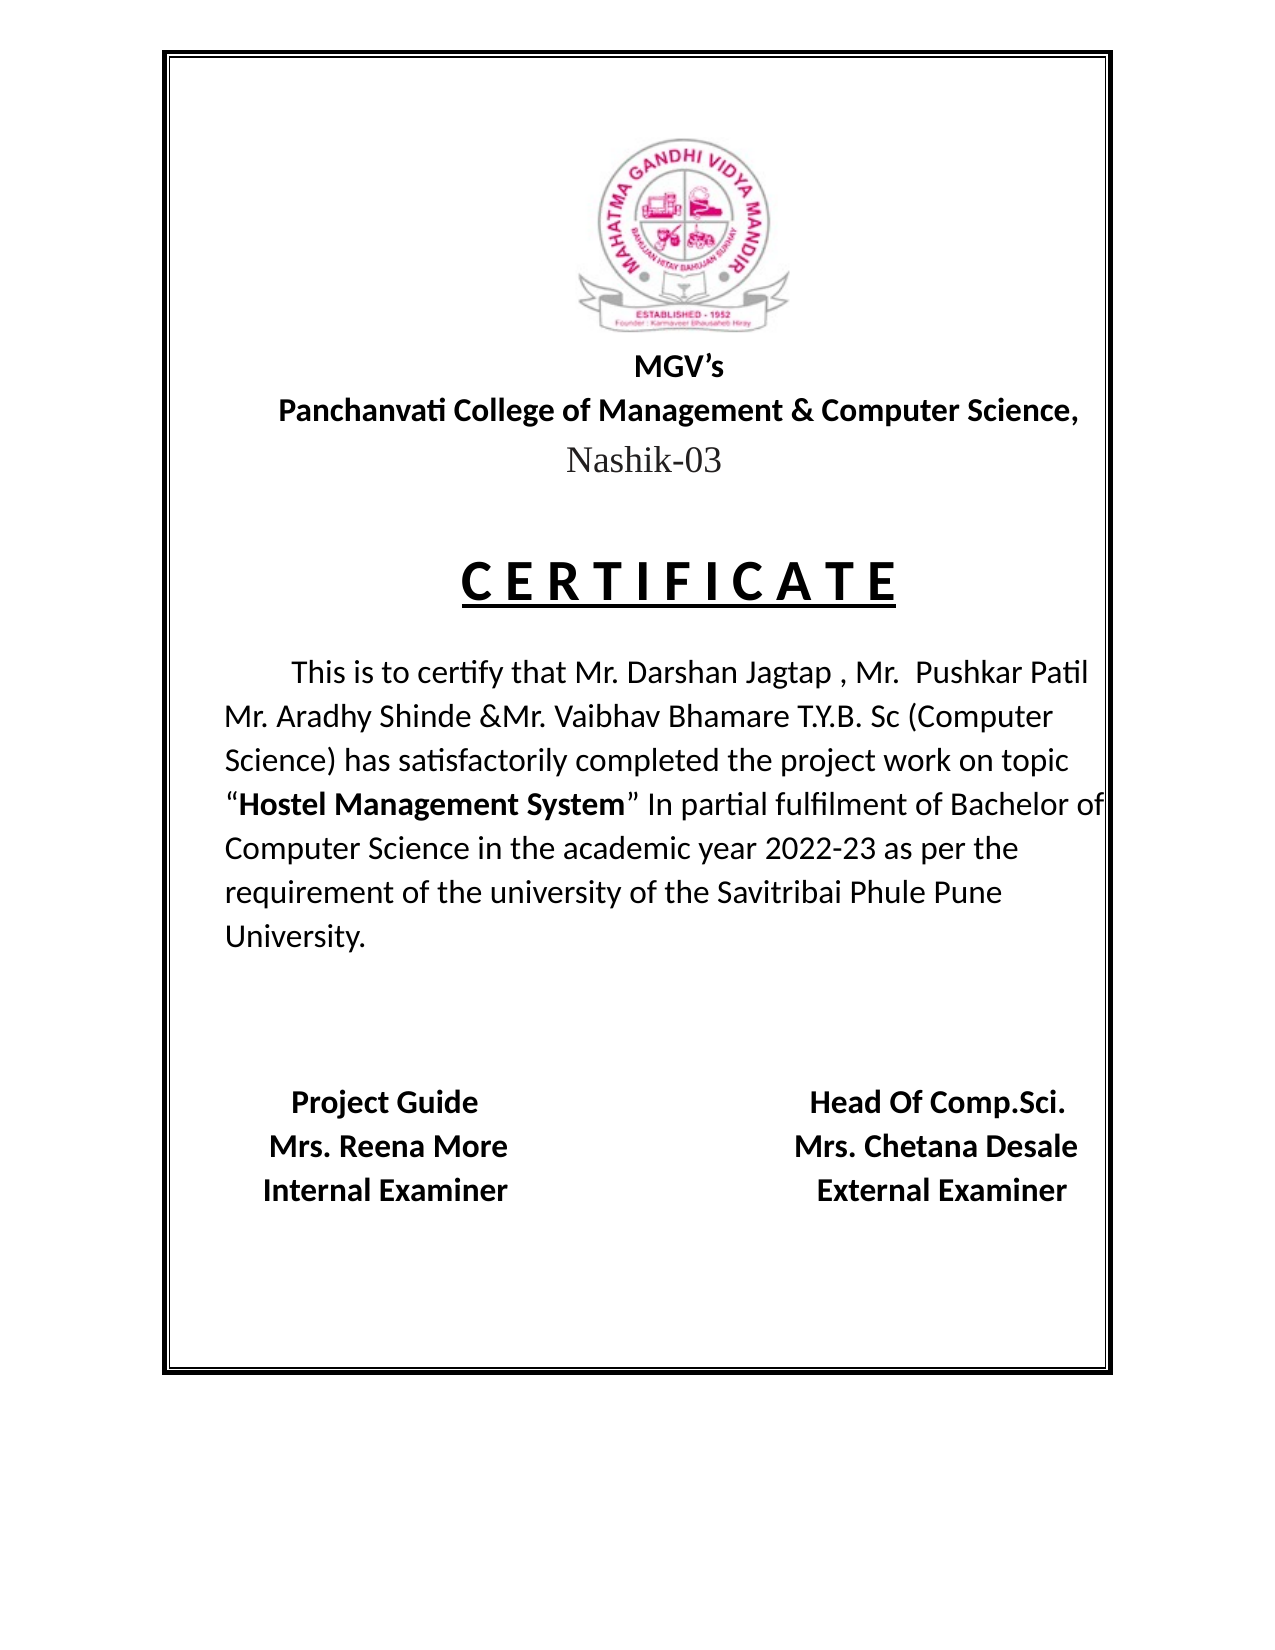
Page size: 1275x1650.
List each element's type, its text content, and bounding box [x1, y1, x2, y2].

text Internal Examiner External Examiner [225, 1169, 1168, 1209]
text Panchanvati College of Management & Computer Science, [190, 389, 1168, 430]
text MGV’s [190, 345, 1168, 386]
text Mr. Aradhy Shinde &Mr. Vaibhav Bhamare T.Y.B. Sc (Computer Science) has satisfactorily completed the project work on topic “Hostel Management System” In partial fulfilment of Bachelor of Computer Science in the academic year 2022-23 as per the requirement of the university of the Savitribai Phule Pune University. [223, 695, 1140, 956]
subtitle Nashik-03 [566, 438, 1168, 481]
text Project Guide Head Of Comp.Sci. [223, 1081, 1168, 1121]
text Mrs. Reena More Mrs. Chetana Desale [223, 1125, 1168, 1166]
text C E R T I F I C A T E [190, 544, 1168, 615]
picture [564, 127, 812, 338]
text This is to certify that Mr. Darshan Jagtap , Mr. Pushkar Patil [223, 651, 1140, 692]
